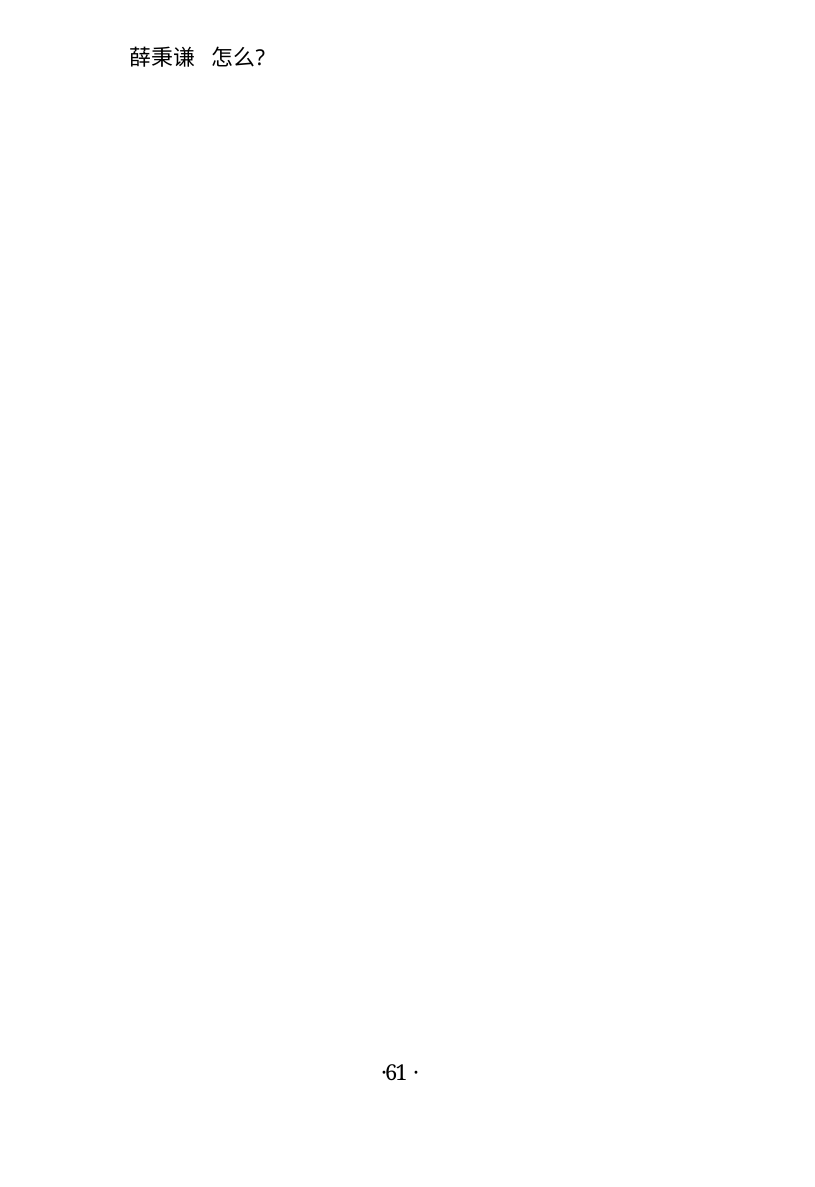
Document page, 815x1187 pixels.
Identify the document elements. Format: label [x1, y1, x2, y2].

text [129, 42, 531, 71]
